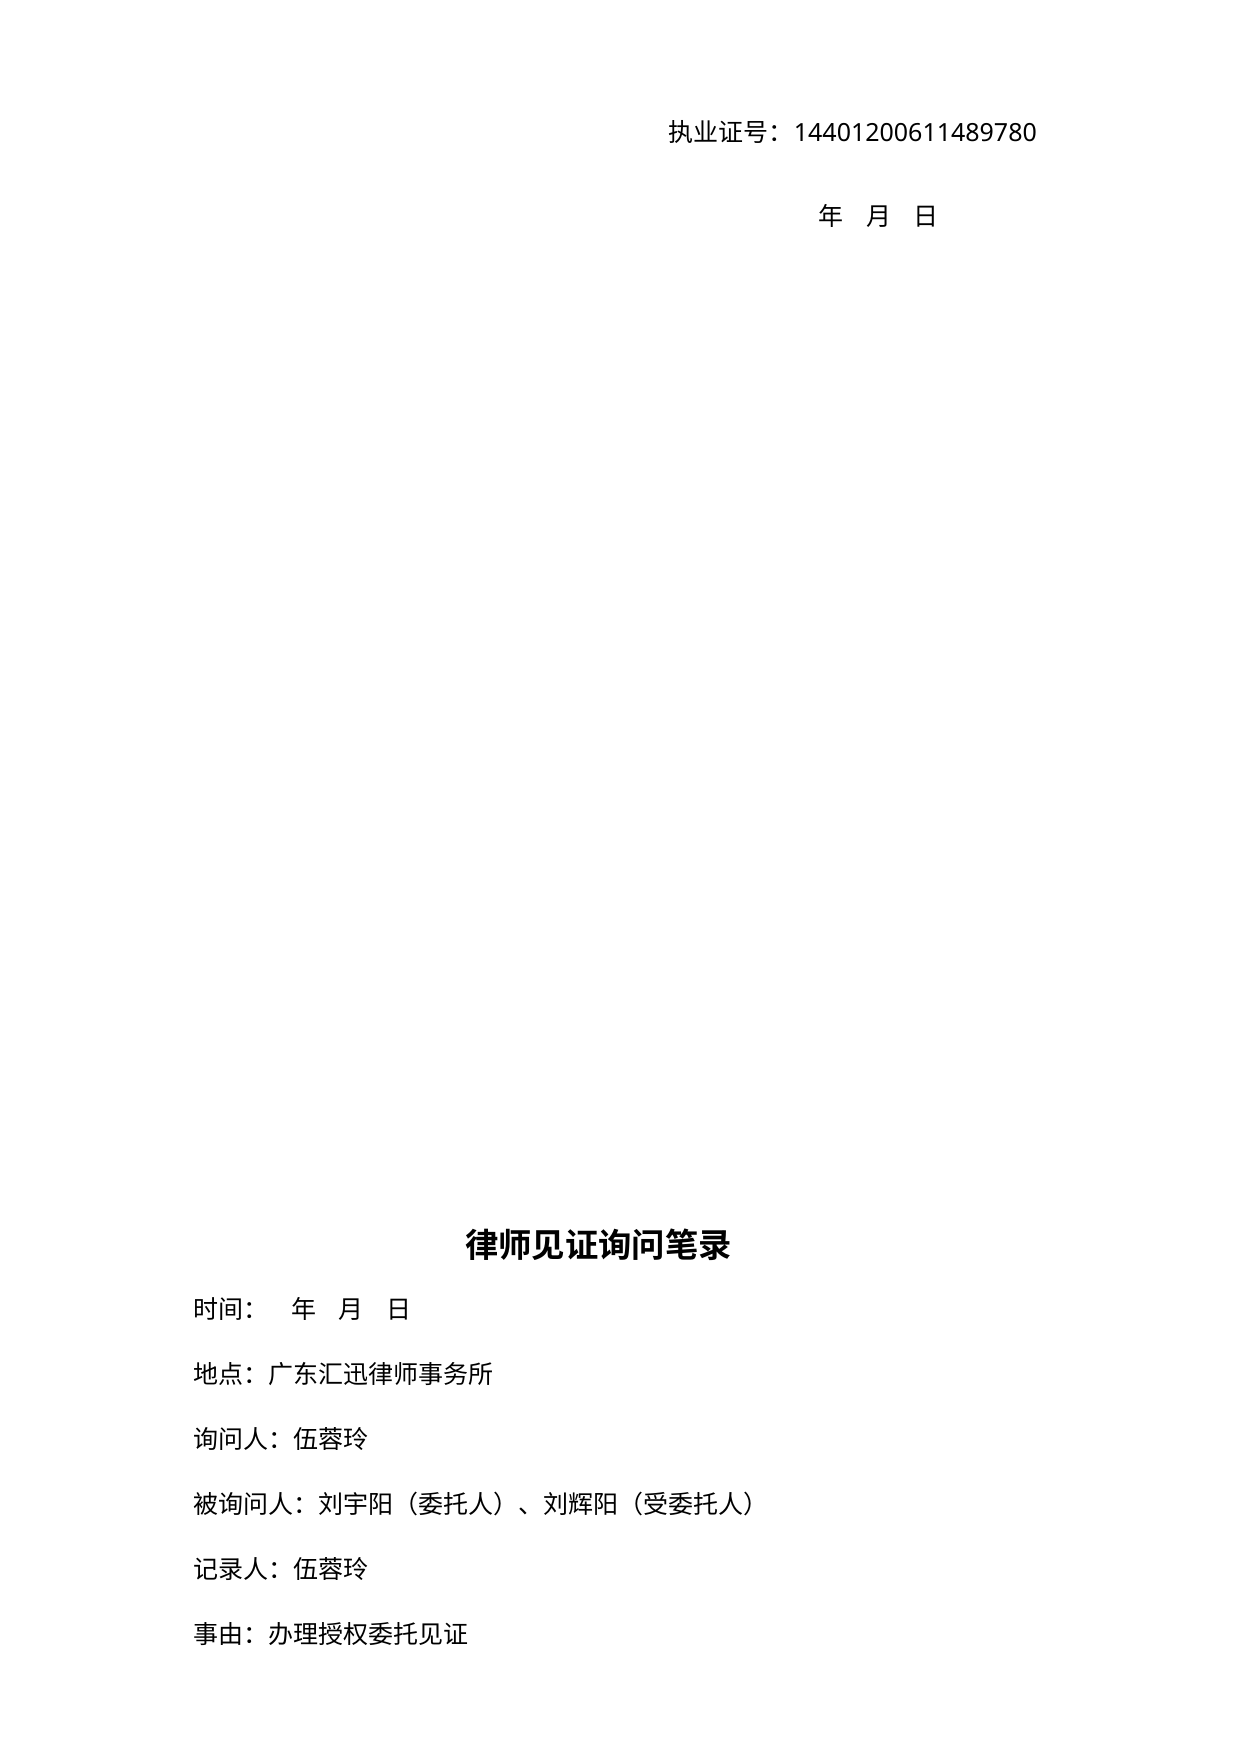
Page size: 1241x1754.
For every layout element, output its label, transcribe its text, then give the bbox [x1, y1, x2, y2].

text 被询问人：刘宇阳（委托人）、刘辉阳（受委托人） [144, 1471, 1053, 1536]
text 律师见证询问笔录 [144, 1211, 1053, 1276]
text 询问人：伍蓉玲 [144, 1406, 1053, 1471]
text 事由：办理授权委托见证 [144, 1601, 1053, 1666]
text 地点：广东汇迅律师事务所 [144, 1341, 1053, 1406]
text 时间： 年 月 日 [144, 1276, 1053, 1341]
text 年 月 日 [144, 182, 1053, 247]
text 记录人：伍蓉玲 [144, 1536, 1053, 1601]
text 执业证号：14401200611489780 [144, 98, 1053, 163]
